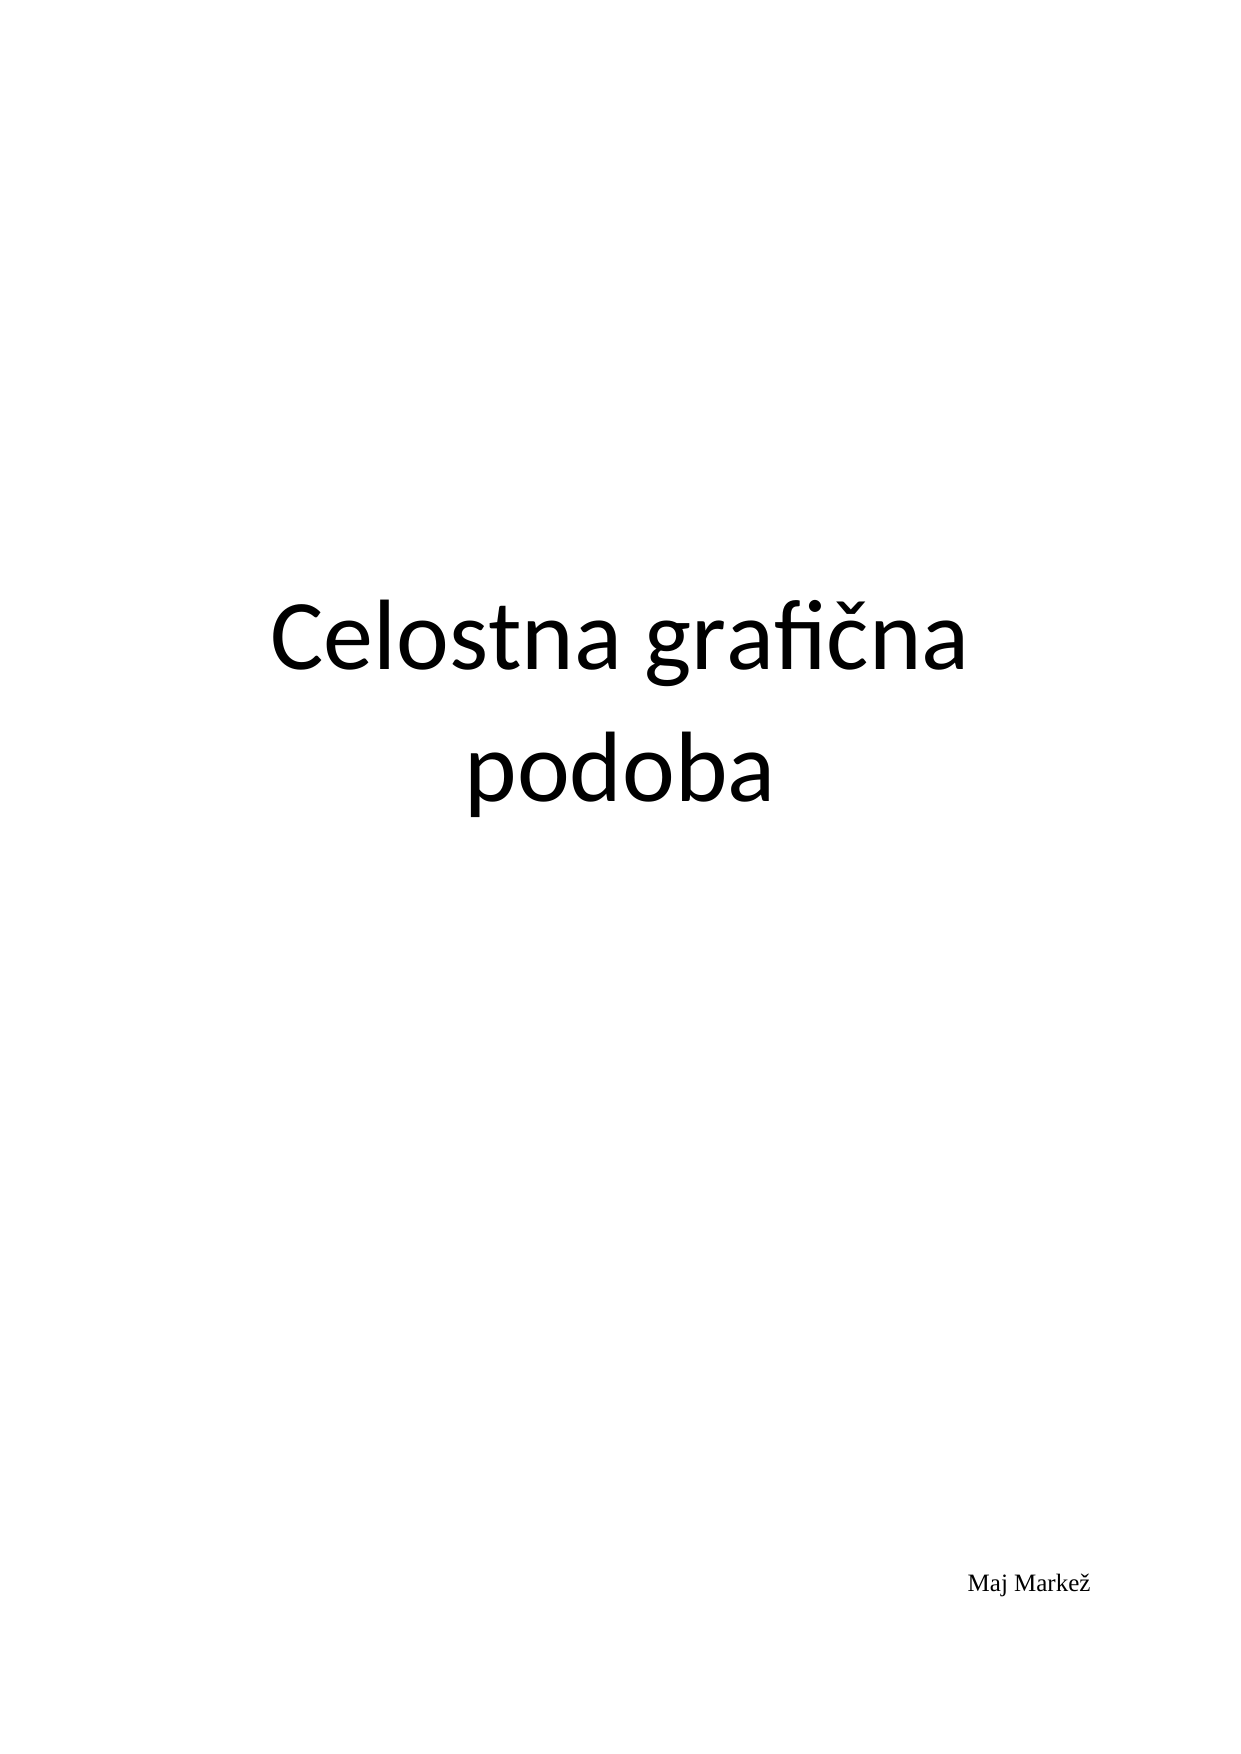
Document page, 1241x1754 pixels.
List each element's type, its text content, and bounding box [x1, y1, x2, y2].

text Celostna grafična podoba [150, 572, 1090, 826]
text Maj Markež [150, 1568, 1090, 1597]
